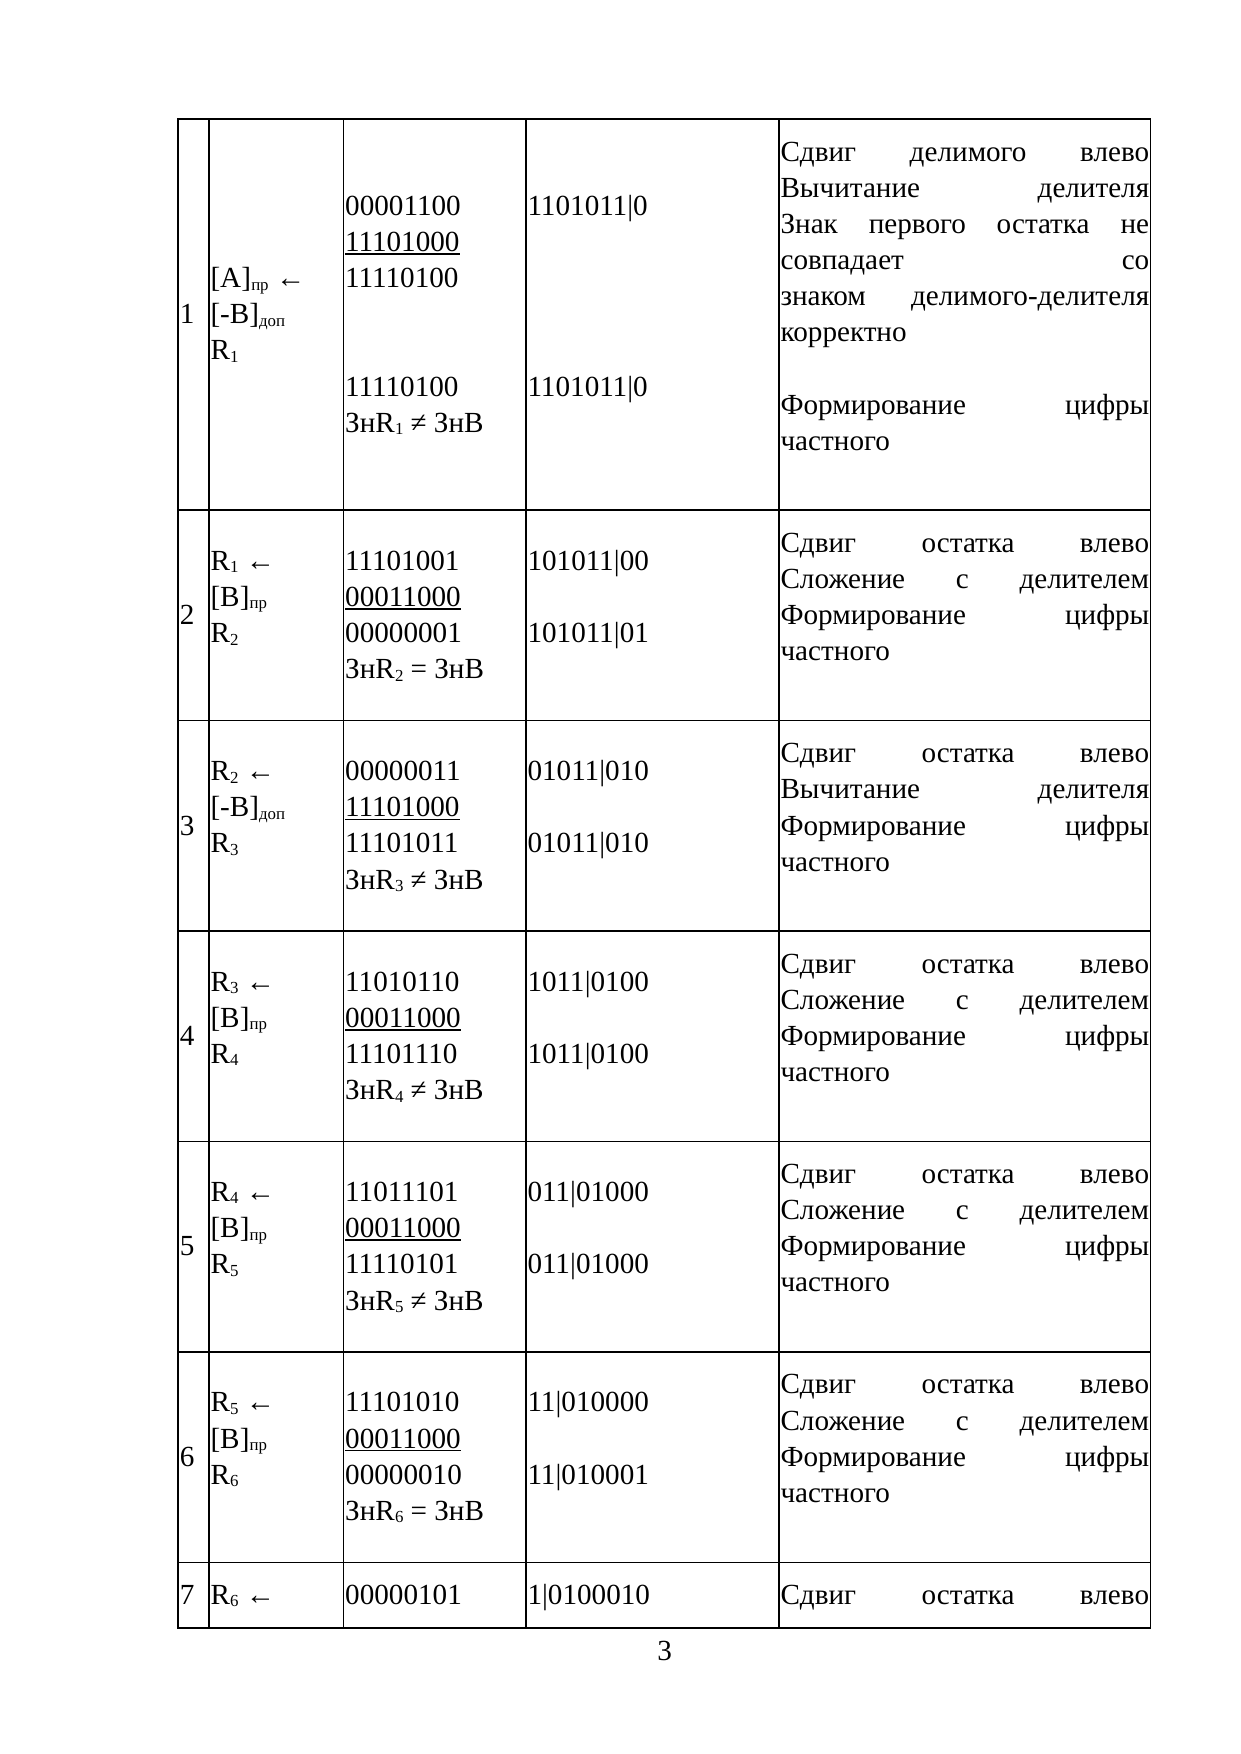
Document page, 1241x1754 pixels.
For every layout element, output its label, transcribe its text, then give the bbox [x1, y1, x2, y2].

table_cell 1 [179, 120, 208, 509]
table_cell 01011|010 01011|010 [527, 721, 778, 930]
table_cell 11|010000 11|010001 [527, 1353, 778, 1561]
table_cell Сдвиг остатка влево Сложение с делителем Формирование цифры частного [780, 511, 1150, 720]
table_cell Сдвиг делимого влево Вычитание делителя Знак первого остатка не совпадает со знаком делимого-делителя корректно Формирование цифры частного [780, 120, 1150, 509]
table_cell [344, 1563, 525, 1627]
table_cell 011|01000 011|01000 [527, 1142, 778, 1351]
table_cell 7 [179, 1563, 208, 1627]
table_cell 2 [179, 511, 208, 720]
table_cell 1011|0100 1011|0100 [527, 932, 778, 1141]
table_cell R1 ← [B]пр R2 [210, 511, 343, 720]
table_cell 11101001 00011000 00000001 ЗнR2 = ЗнB [344, 511, 525, 720]
table_cell Сдвиг остатка влево Сложение с делителем Формирование цифры частного [780, 1142, 1150, 1351]
table_cell 5 [179, 1142, 208, 1351]
table_cell 1101011|0 1101011|0 [527, 120, 778, 509]
table_cell 00000011 11101000 11101011 ЗнR3 ≠ ЗнB [344, 721, 525, 930]
table_cell 00001100 11101000 11110100 11110100 ЗнR1 ≠ ЗнB [344, 120, 525, 509]
table_cell 11011101 00011000 11110101 ЗнR5 ≠ ЗнB [344, 1142, 525, 1351]
table_cell 6 [179, 1353, 208, 1561]
table_cell [A]пр ← [-B]доп R1 [210, 120, 343, 509]
table_cell 1|0100010 1|0100010 [527, 1563, 778, 1627]
table_cell R4 ← [B]пр R5 [210, 1142, 343, 1351]
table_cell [780, 1563, 1150, 1627]
table_cell Сдвиг остатка влево Вычитание делителя Формирование цифры частного [780, 721, 1150, 930]
table_cell R5 ← [B]пр R6 [210, 1353, 343, 1561]
table_cell 4 [179, 932, 208, 1141]
table_cell 3 [179, 721, 208, 930]
table_cell 101011|00 101011|01 [527, 511, 778, 720]
table_cell 11101010 00011000 00000010 ЗнR6 = ЗнB [344, 1353, 525, 1561]
table_cell R2 ← [-B]доп R3 [210, 721, 343, 930]
table_cell Сдвиг остатка влево Сложение с делителем Формирование цифры частного [780, 932, 1150, 1141]
table_cell 11010110 00011000 11101110 ЗнR4 ≠ ЗнB [344, 932, 525, 1141]
table_cell R3 ← [B]пр R4 [210, 932, 343, 1141]
table_cell R6 ← [-B]доп R7 [210, 1563, 343, 1627]
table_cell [780, 1353, 1150, 1561]
